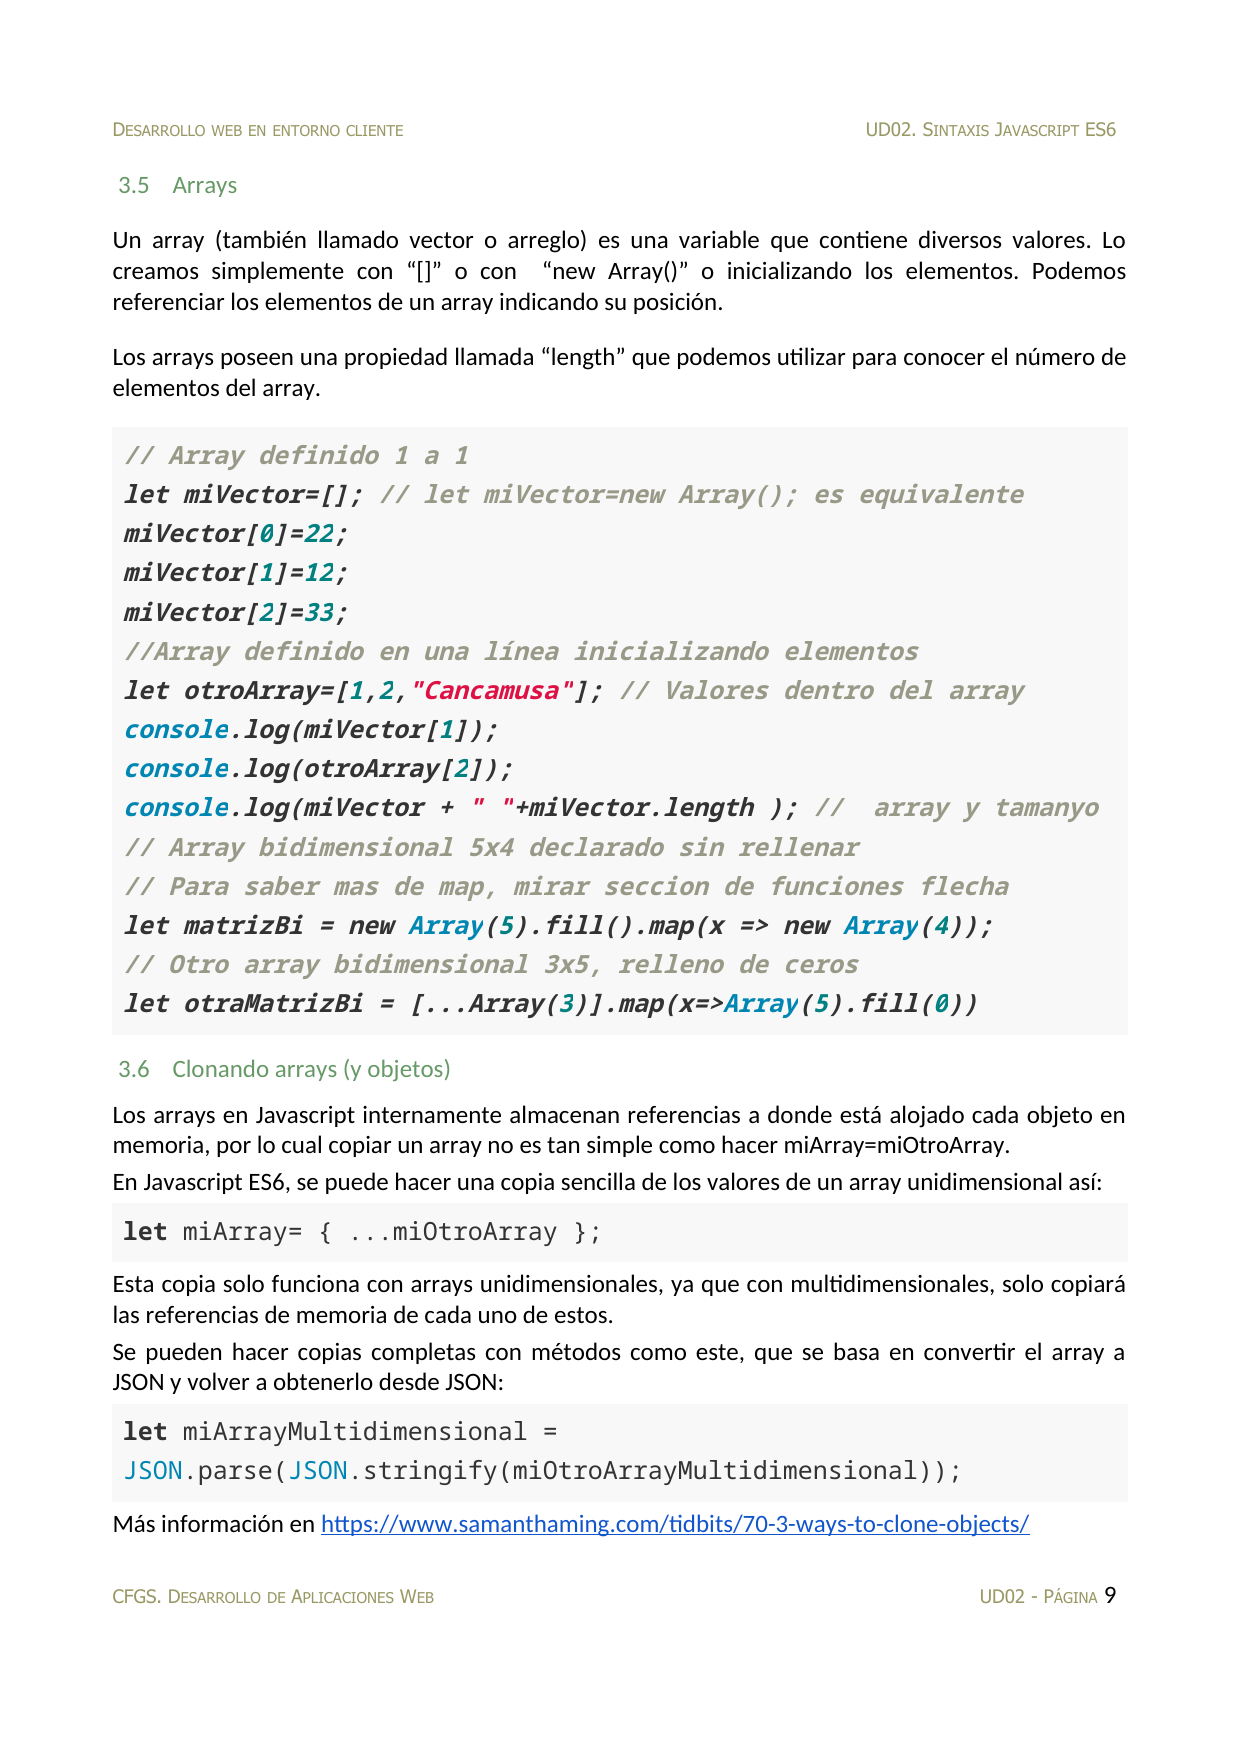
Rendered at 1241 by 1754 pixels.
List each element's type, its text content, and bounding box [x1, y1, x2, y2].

subtitle Clonando arrays (y objetos) [112, 1053, 1128, 1084]
text Los arrays en Javascript internamente almacenan referencias a donde está alojado cada objeto en memoria, por lo cual copiar un array no es tan simple como hacer miArray=miOtroArray. [112, 1099, 1128, 1160]
text Esta copia solo funciona con arrays unidimensionales, ya que con multidimensionales, solo copiará las referencias de memoria de cada uno de estos. [112, 1268, 1128, 1329]
text Se pueden hacer copias completas con métodos como este, que se basa en convertir el array a JSON y volver a obtenerlo desde JSON: [112, 1336, 1128, 1397]
table_header // Array definido 1 a 1 let miVector=[]; // let miVector=new Array(); es equivalente miVector[0]=22; miVector[1]=12; miVector[2]=33; //Array definido en una línea inicializando elementos let otroArray=[1,2,"Cancamusa"]; // Valores dentro del array console.log(miVector[1]); console.log(otroArray[2]); console.log(miVector + " "+miVector.length ); // array y tamanyo // Array bidimensional 5x4 declarado sin rellenar // Para saber mas de map, mirar seccion de funciones flecha let matrizBi = new Array(5).fill().map(x => new Array(4)); // Otro array bidimensional 3x5, relleno de ceros let otraMatrizBi = [...Array(3)].map(x=>Array(5).fill(0)) [112, 427, 1128, 1035]
text Un array (también llamado vector o arreglo) es una variable que contiene diversos valores. Lo creamos simplemente con “[]” o con “new Array()” o inicializando los elementos. Podemos referenciar los elementos de un array indicando su posición. [112, 224, 1128, 316]
table_header let miArrayMultidimensional = JSON.parse(JSON.stringify(miOtroArrayMultidimensional)); [112, 1404, 1128, 1502]
text En Javascript ES6, se puede hacer una copia sencilla de los valores de un array unidimensional así: [112, 1166, 1128, 1197]
text Los arrays poseen una propiedad llamada “length” que podemos utilizar para conocer el número de elementos del array. [112, 341, 1128, 402]
text Más información en https://www.samanthaming.com/tidbits/70-3-ways-to-clone-objects/ [112, 1508, 1128, 1538]
subtitle Arrays [112, 169, 1128, 199]
table_header let miArray= { ...miOtroArray }; [112, 1203, 1128, 1262]
